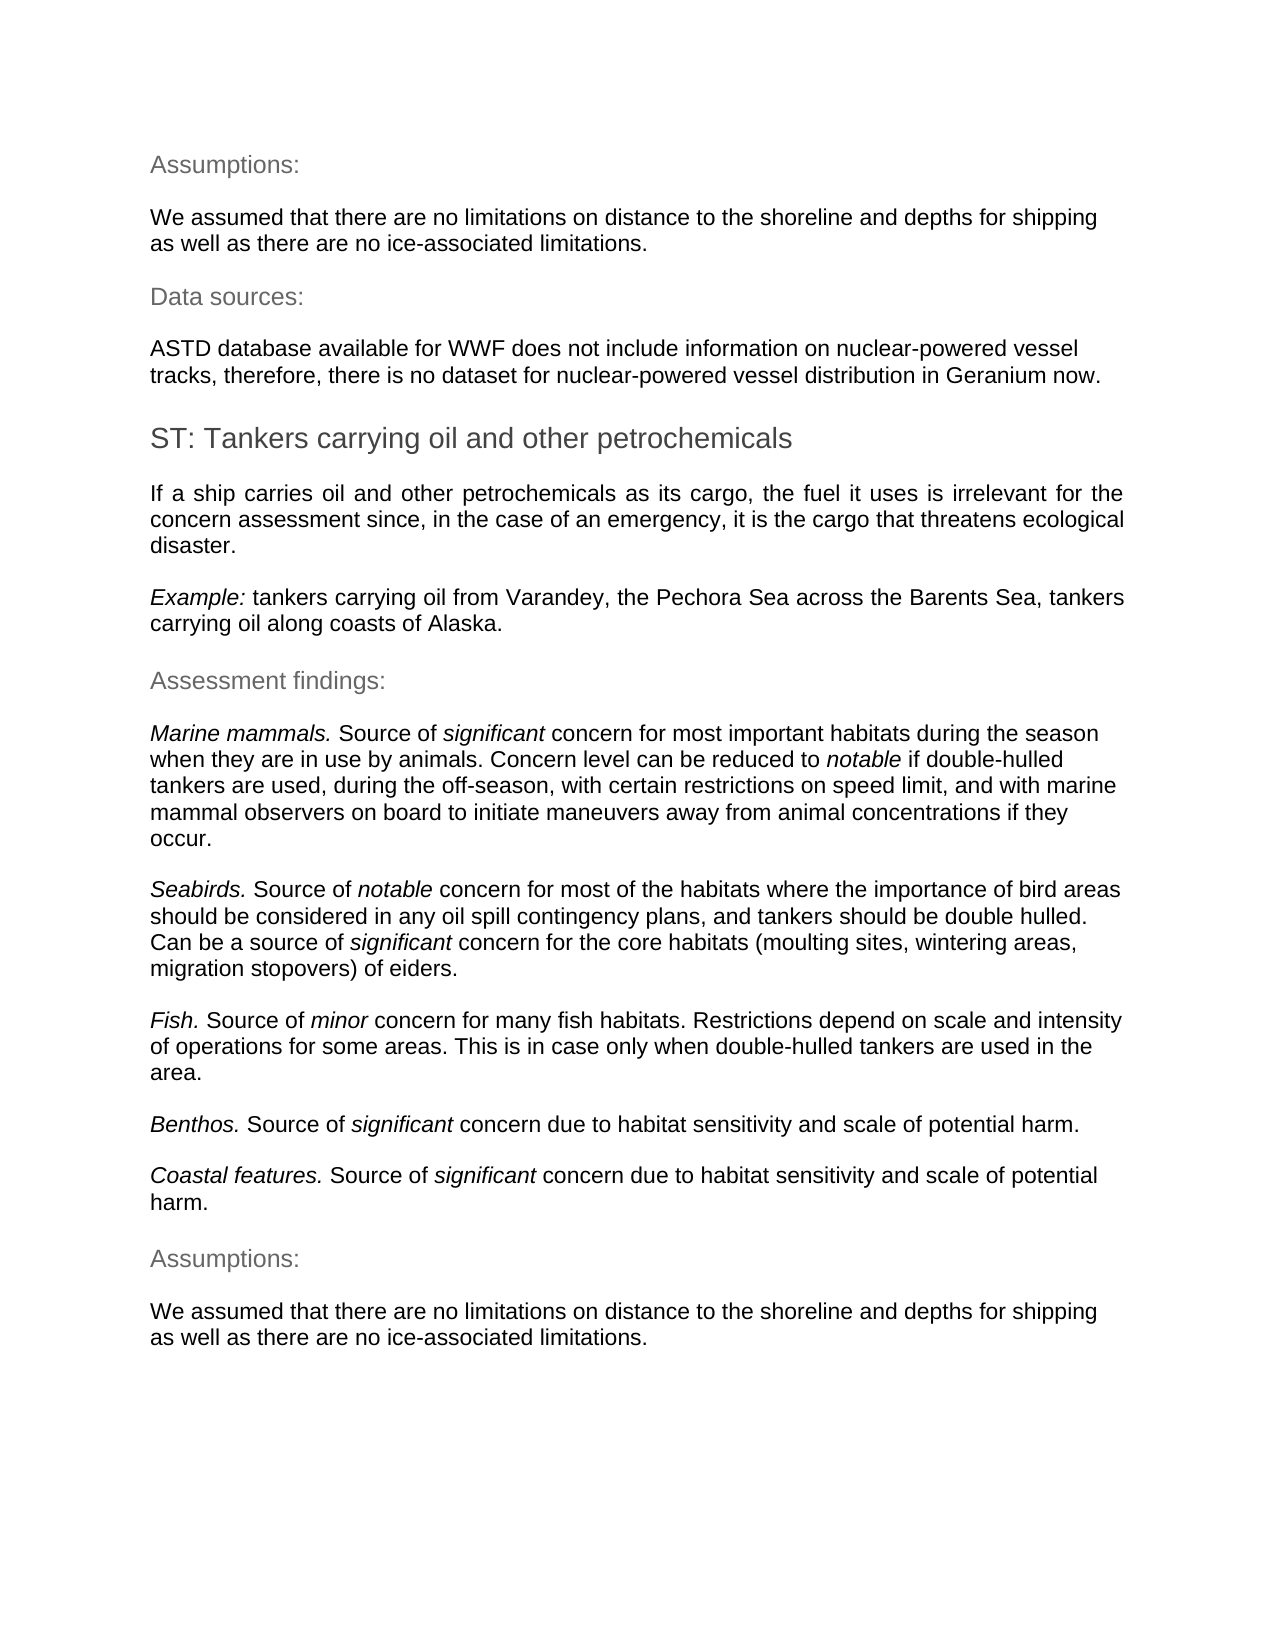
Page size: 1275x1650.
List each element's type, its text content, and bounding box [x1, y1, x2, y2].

subtitle Assumptions: [150, 150, 1125, 179]
text If a ship carries oil and other petrochemicals as its cargo, the fuel it uses is irrelevant for the concern assessment since, in the case of an emergency, it is the cargo that threatens ecological disaster. [150, 480, 1125, 559]
text Fish. Source of minor concern for many fish habitats. Restrictions depend on scale and intensity of operations for some areas. This is in case only when double-hulled tankers are used in the area. [150, 1007, 1125, 1086]
text Coastal features. Source of significant concern due to habitat sensitivity and scale of potential harm. [150, 1162, 1125, 1215]
text Example: tankers carrying oil from Varandey, the Pechora Sea across the Barents Sea, tankers carrying oil along coasts of Alaska. [150, 584, 1125, 637]
subtitle Assumptions: [150, 1244, 1125, 1273]
text We assumed that there are no limitations on distance to the shoreline and depths for shipping as well as there are no ice-associated limitations. [150, 204, 1125, 256]
subtitle Data sources: [150, 281, 1125, 310]
subtitle Assessment findings: [150, 666, 1125, 694]
text ASTD database available for WWF does not include information on nuclear-powered vessel tracks, therefore, there is no dataset for nuclear-powered vessel distribution in Geranium now. [150, 335, 1125, 388]
text Benthos. Source of significant concern due to habitat sensitivity and scale of potential harm. [150, 1111, 1125, 1137]
text We assumed that there are no limitations on distance to the shoreline and depths for shipping as well as there are no ice-associated limitations. [150, 1298, 1125, 1350]
text Marine mammals. Source of significant concern for most important habitats during the season when they are in use by animals. Concern level can be reduced to notable if double-hulled tankers are used, during the off-season, with certain restrictions on speed limit, and with marine mammal observers on board to initiate maneuvers away from animal concentrations if they occur. [150, 719, 1125, 851]
subtitle ST: Tankers carrying oil and other petrochemicals [150, 421, 1125, 455]
text Seabirds. Source of notable concern for most of the habitats where the importance of bird areas should be considered in any oil spill contingency plans, and tankers should be double hulled. Can be a source of significant concern for the core habitats (moulting sites, wintering areas, migration stopovers) of eiders. [150, 876, 1125, 982]
